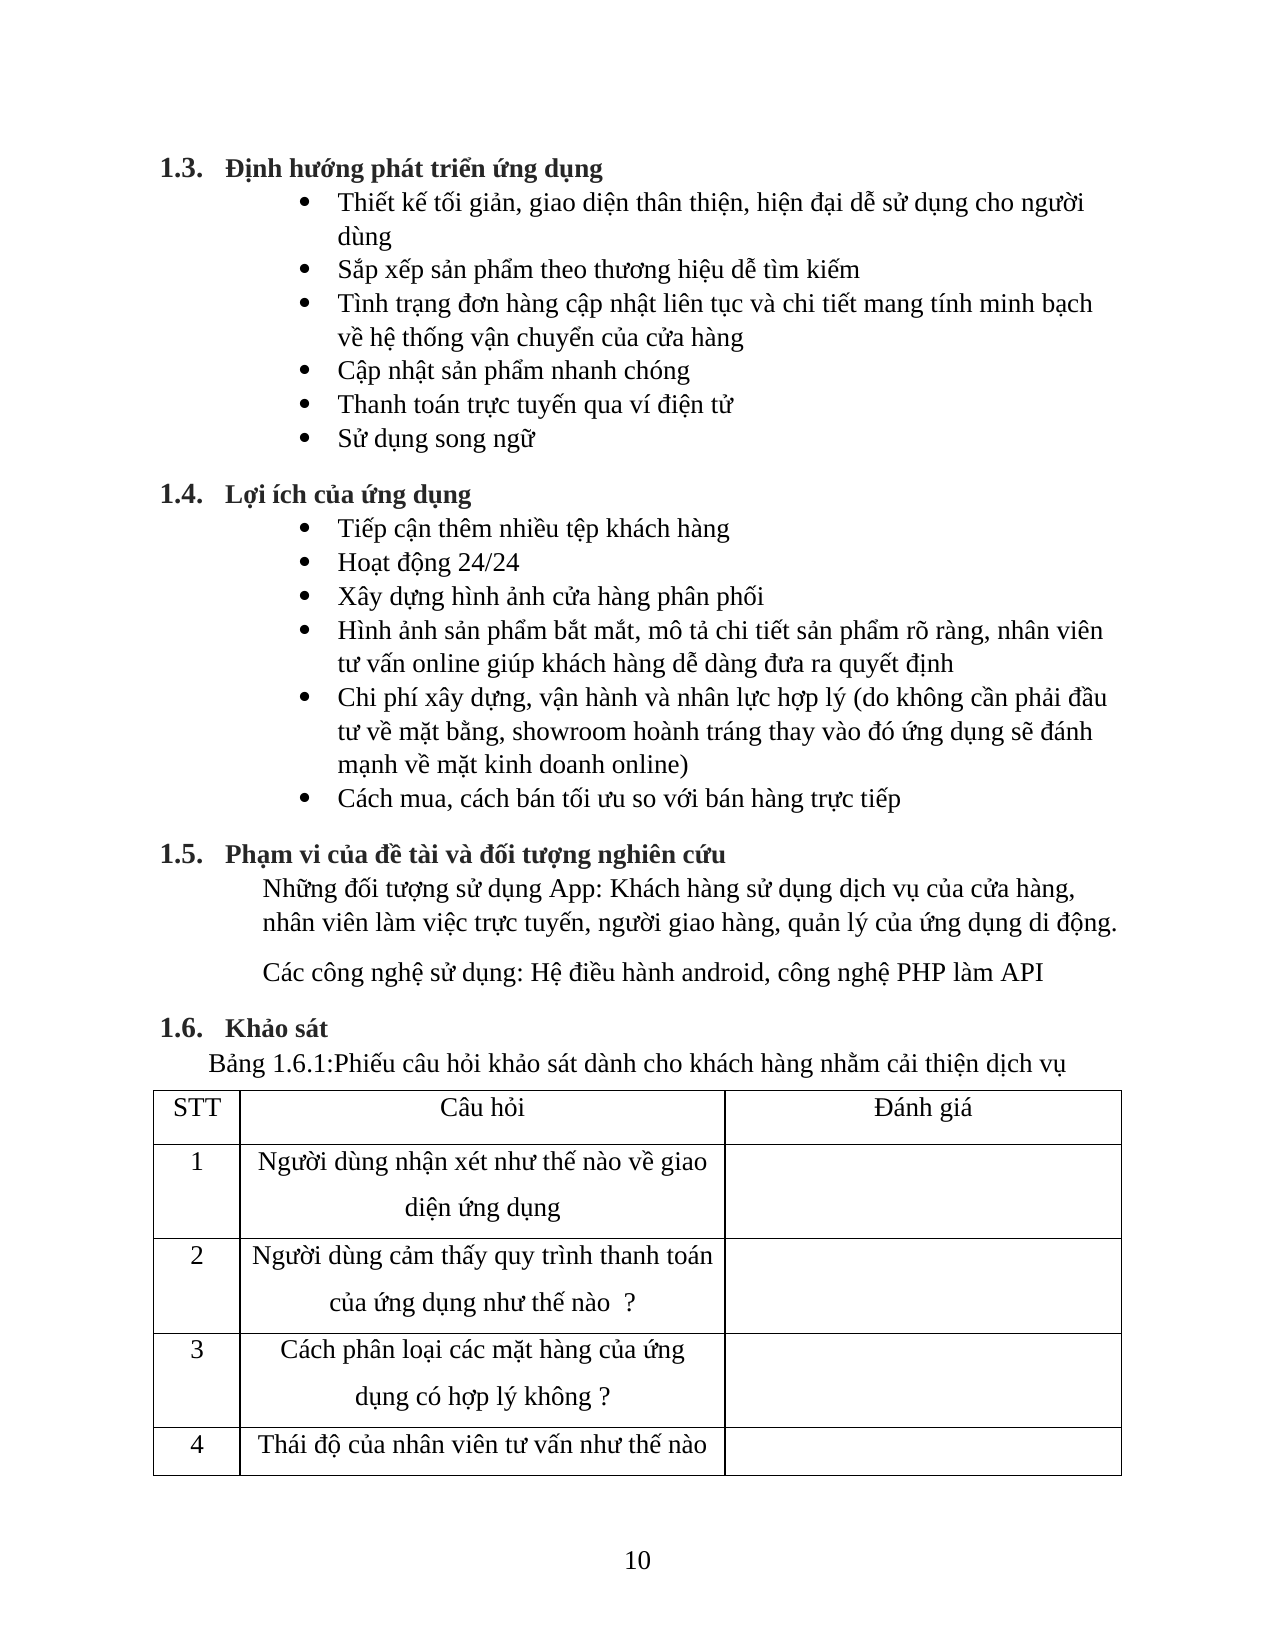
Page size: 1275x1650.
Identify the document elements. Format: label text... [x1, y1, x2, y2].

list Hoạt động 24/24 [300, 546, 1125, 577]
table_cell Thái độ của nhân viên tư vấn như thế nào [241, 1428, 724, 1474]
list Thanh toán trực tuyến qua ví điện tử [300, 388, 1125, 419]
text Các công nghệ sử dụng: Hệ điều hành android, công nghệ PHP làm API [262, 956, 1125, 987]
subtitle Lợi ích của ứng dụng [159, 476, 1125, 510]
table_cell [726, 1428, 1121, 1474]
table_cell Người dùng cảm thấy quy trình thanh toán của ứng dụng như thế nào ? [241, 1239, 724, 1332]
table_cell [726, 1334, 1121, 1427]
table_cell Người dùng nhận xét như thế nào về giao diện ứng dụng [241, 1145, 724, 1238]
list Cách mua, cách bán tối ưu so với bán hàng trực tiếp [300, 782, 1125, 813]
list Chi phí xây dựng, vận hành và nhân lực hợp lý (do không cần phải đầu tư về mặt bằng, showroom hoành tráng thay vào đó ứng dụng sẽ đánh mạnh về mặt kinh doanh online) [300, 681, 1125, 779]
text Những đối tượng sử dụng App: Khách hàng sử dụng dịch vụ của cửa hàng, nhân viên làm việc trực tuyến, người giao hàng, quản lý của ứng dụng di động. [262, 872, 1125, 937]
table_cell 4 [154, 1428, 239, 1474]
table_cell [726, 1239, 1121, 1332]
subtitle Định hướng phát triển ứng dụng [159, 150, 1125, 183]
table_cell [726, 1145, 1121, 1238]
list Thiết kế tối giản, giao diện thân thiện, hiện đại dễ sử dụng cho người dùng [300, 186, 1125, 251]
list Xây dựng hình ảnh cửa hàng phân phối [300, 580, 1125, 611]
table_cell 1 [154, 1145, 239, 1238]
text Bảng 1.6.1:Phiếu câu hỏi khảo sát dành cho khách hàng nhằm cải thiện dịch vụ [150, 1047, 1125, 1078]
list Sắp xếp sản phẩm theo thương hiệu dễ tìm kiếm [300, 253, 1125, 284]
table_cell 3 [154, 1334, 239, 1427]
table_cell 2 [154, 1239, 239, 1332]
table_header Đánh giá [726, 1091, 1121, 1144]
list Hình ảnh sản phẩm bắt mắt, mô tả chi tiết sản phẩm rõ ràng, nhân viên tư vấn online giúp khách hàng dễ dàng đưa ra quyết định [300, 614, 1125, 678]
list Sử dụng song ngữ [300, 422, 1125, 453]
subtitle Phạm vi của đề tài và đối tượng nghiên cứu [159, 836, 1125, 870]
list Tiếp cận thêm nhiều tệp khách hàng [300, 512, 1125, 544]
table_header Câu hỏi [241, 1091, 724, 1144]
subtitle Khảo sát [159, 1011, 1125, 1044]
list Tình trạng đơn hàng cập nhật liên tục và chi tiết mang tính minh bạch về hệ thống vận chuyển của cửa hàng [300, 287, 1125, 352]
list Cập nhật sản phẩm nhanh chóng [300, 354, 1125, 386]
table_cell Cách phân loại các mặt hàng của ứng dụng có hợp lý không ? [241, 1334, 724, 1427]
table_header STT [154, 1091, 239, 1144]
